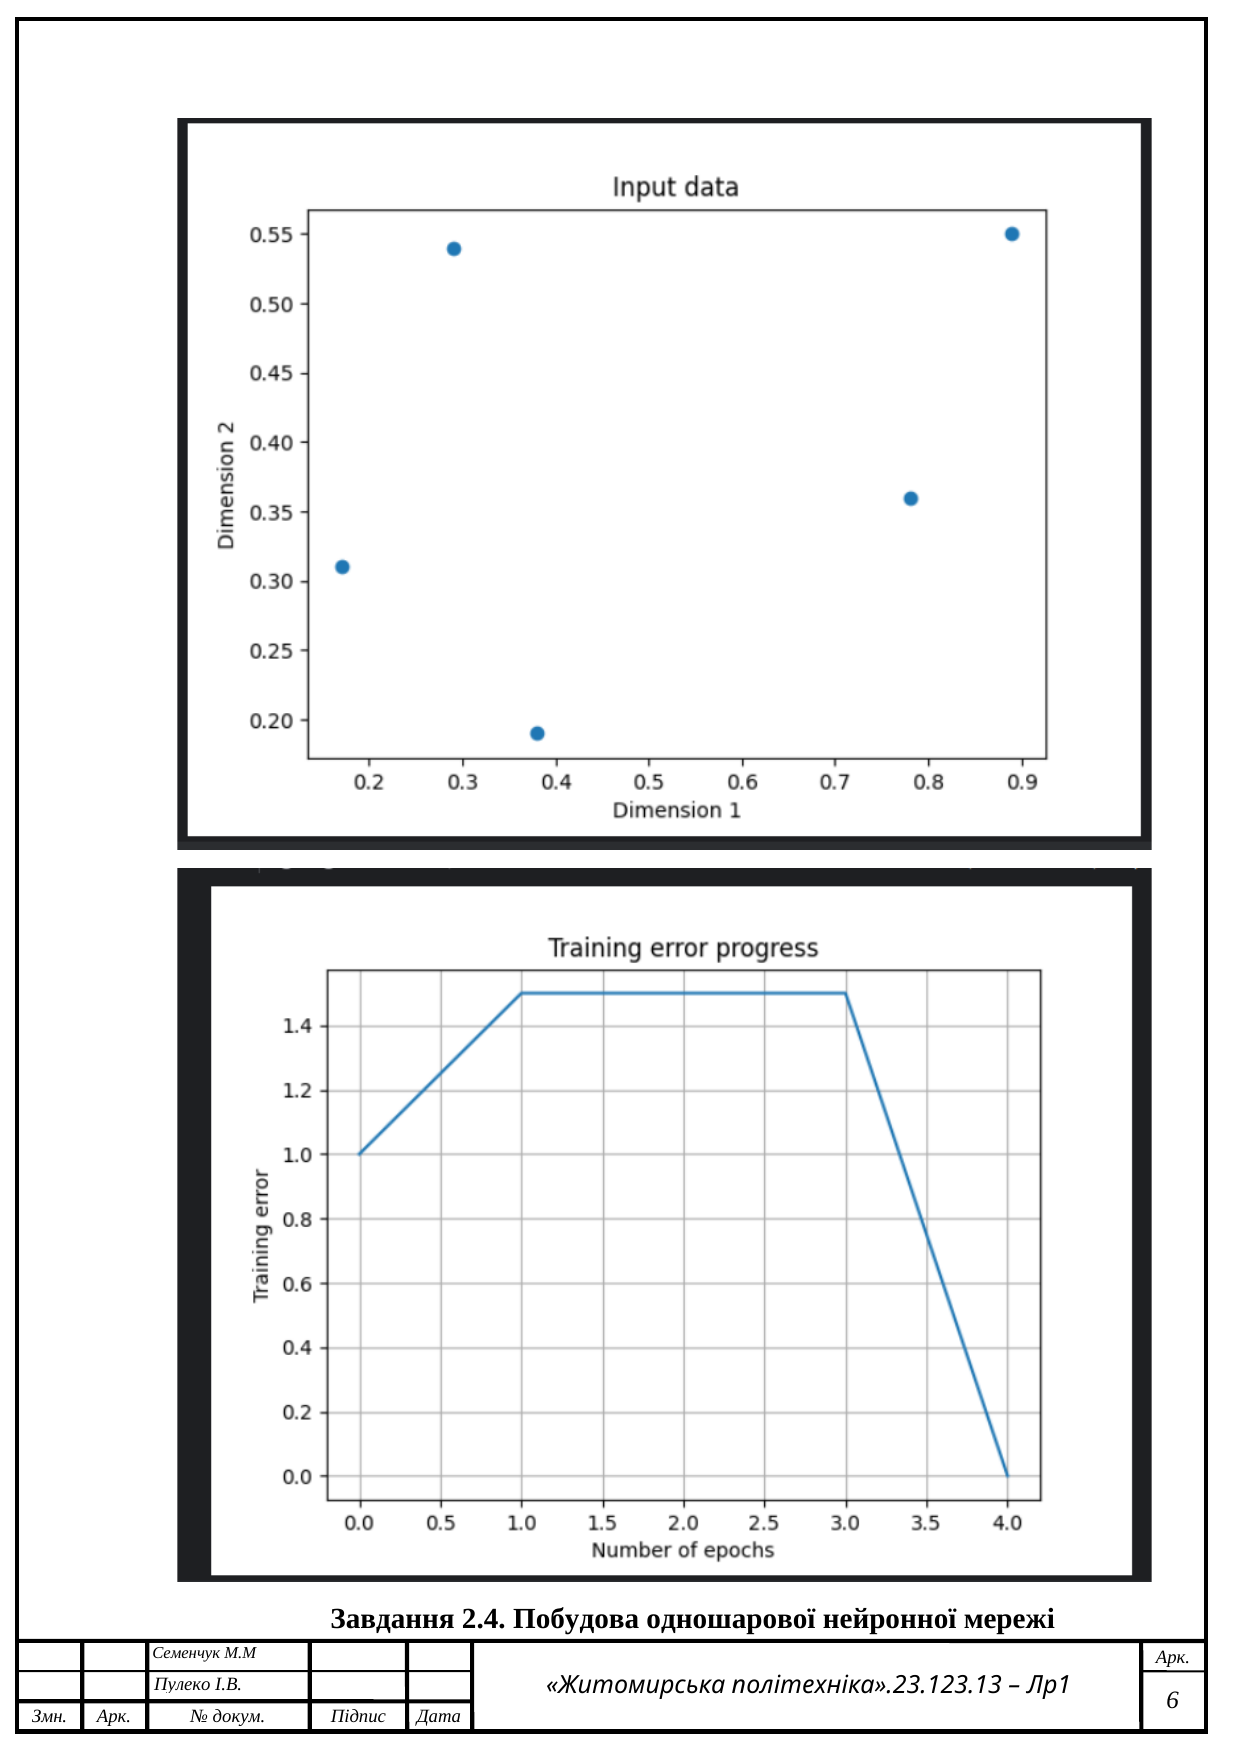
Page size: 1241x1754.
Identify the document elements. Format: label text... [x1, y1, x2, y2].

text Завдання 2.4. Побудова одношарової нейронної мережі [177, 1601, 1152, 1634]
picture [177, 118, 1152, 850]
picture [177, 868, 1152, 1582]
